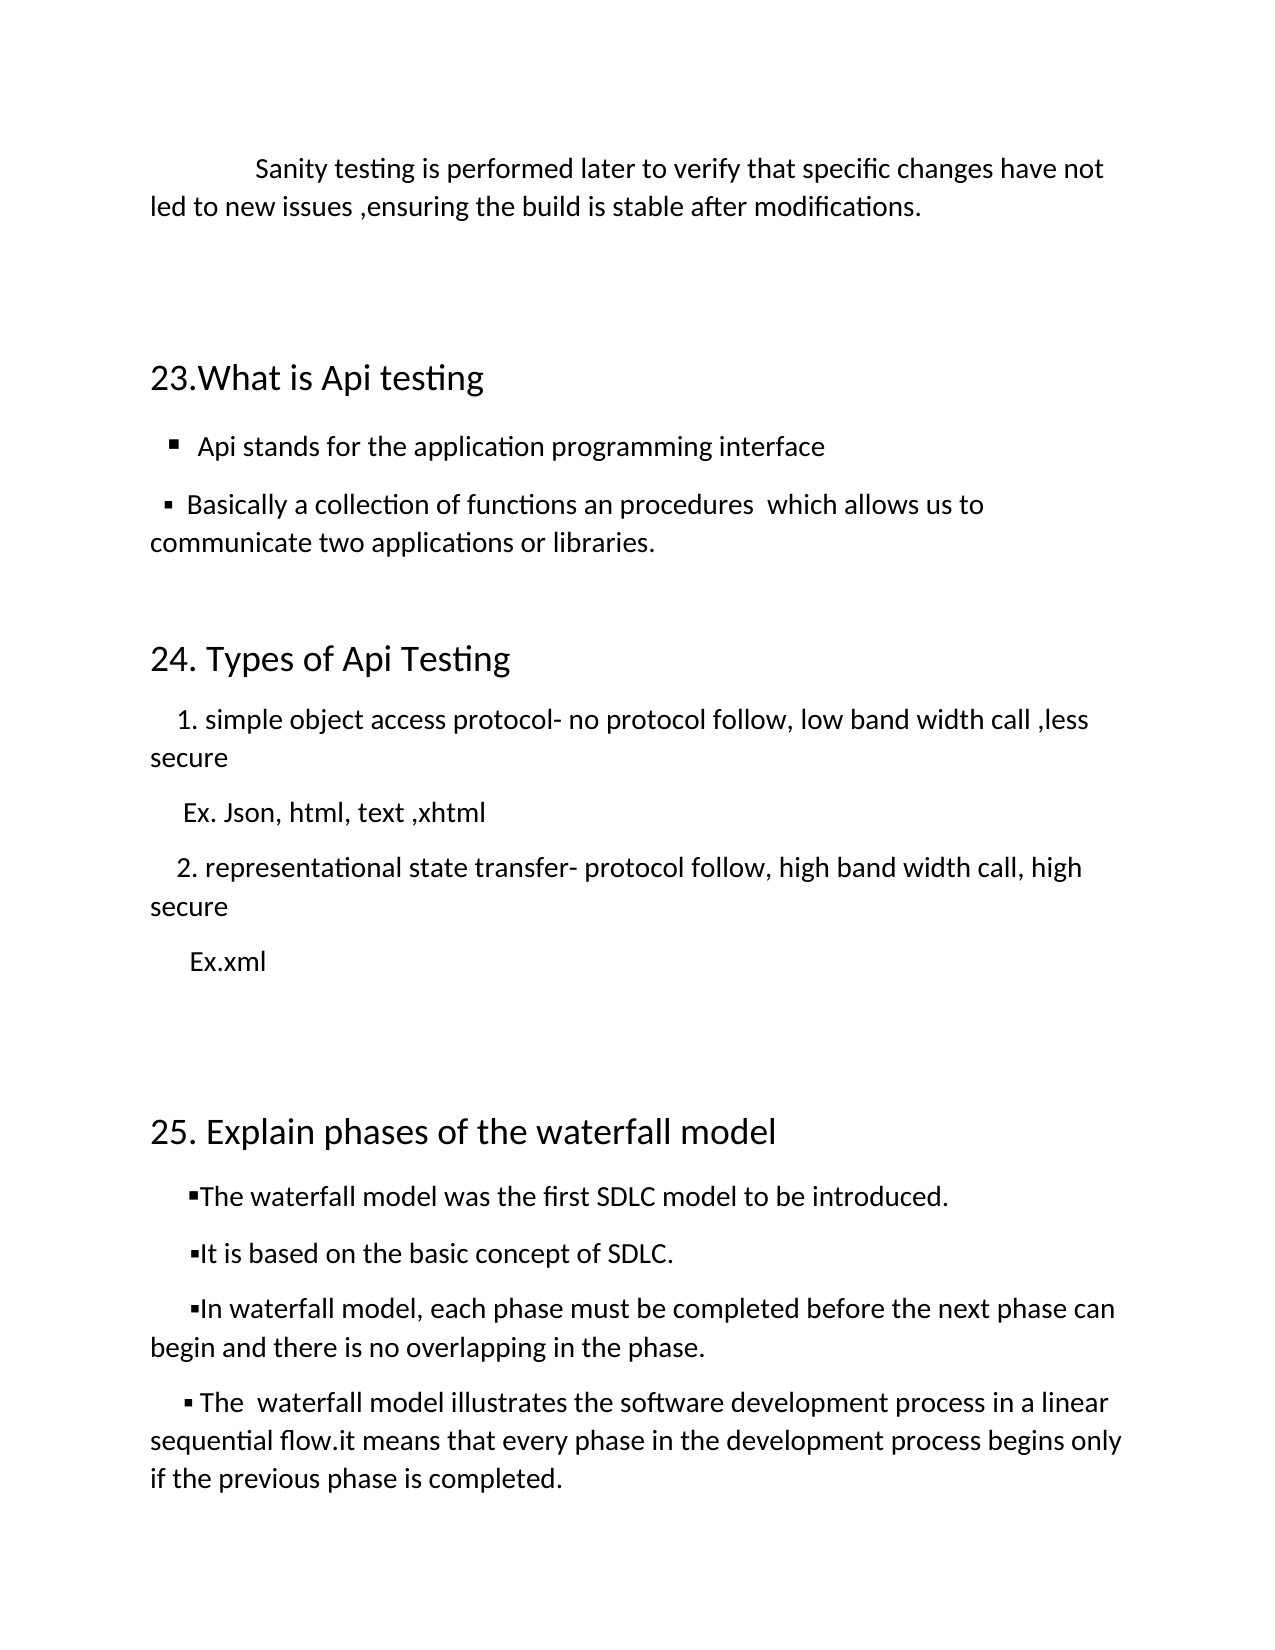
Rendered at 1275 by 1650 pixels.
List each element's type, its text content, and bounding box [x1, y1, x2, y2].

text ▪It is based on the basic concept of SDLC. [150, 1235, 1125, 1271]
text Ex.xml [150, 943, 1125, 979]
text 2. representational state transfer- protocol follow, high band width call, high secure [150, 849, 1125, 923]
text 24. Types of Api Testing [150, 635, 1125, 681]
text ▪ The waterfall model illustrates the software development process in a linear sequential flow.it means that every phase in the development process begins only if the previous phase is completed. [150, 1384, 1125, 1496]
text 1. simple object access protocol- no protocol follow, low band width call ,less secure [150, 701, 1125, 775]
text ▪ Basically a collection of functions an procedures which allows us to communicate two applications or libraries. [150, 486, 1125, 560]
text Ex. Json, html, text ,xhtml [150, 794, 1125, 830]
text 23.What is Api testing [150, 354, 1125, 399]
text Sanity testing is performed later to verify that specific changes have not led to new issues ,ensuring the build is stable after modifications. [150, 150, 1125, 224]
text ▪The waterfall model was the first SDLC model to be introduced. [150, 1174, 1125, 1215]
text 25. Explain phases of the waterfall model [150, 1108, 1125, 1154]
text ▪ Api stands for the application programming interface [150, 420, 1125, 466]
text ▪In waterfall model, each phase must be completed before the next phase can begin and there is no overlapping in the phase. [150, 1290, 1125, 1364]
